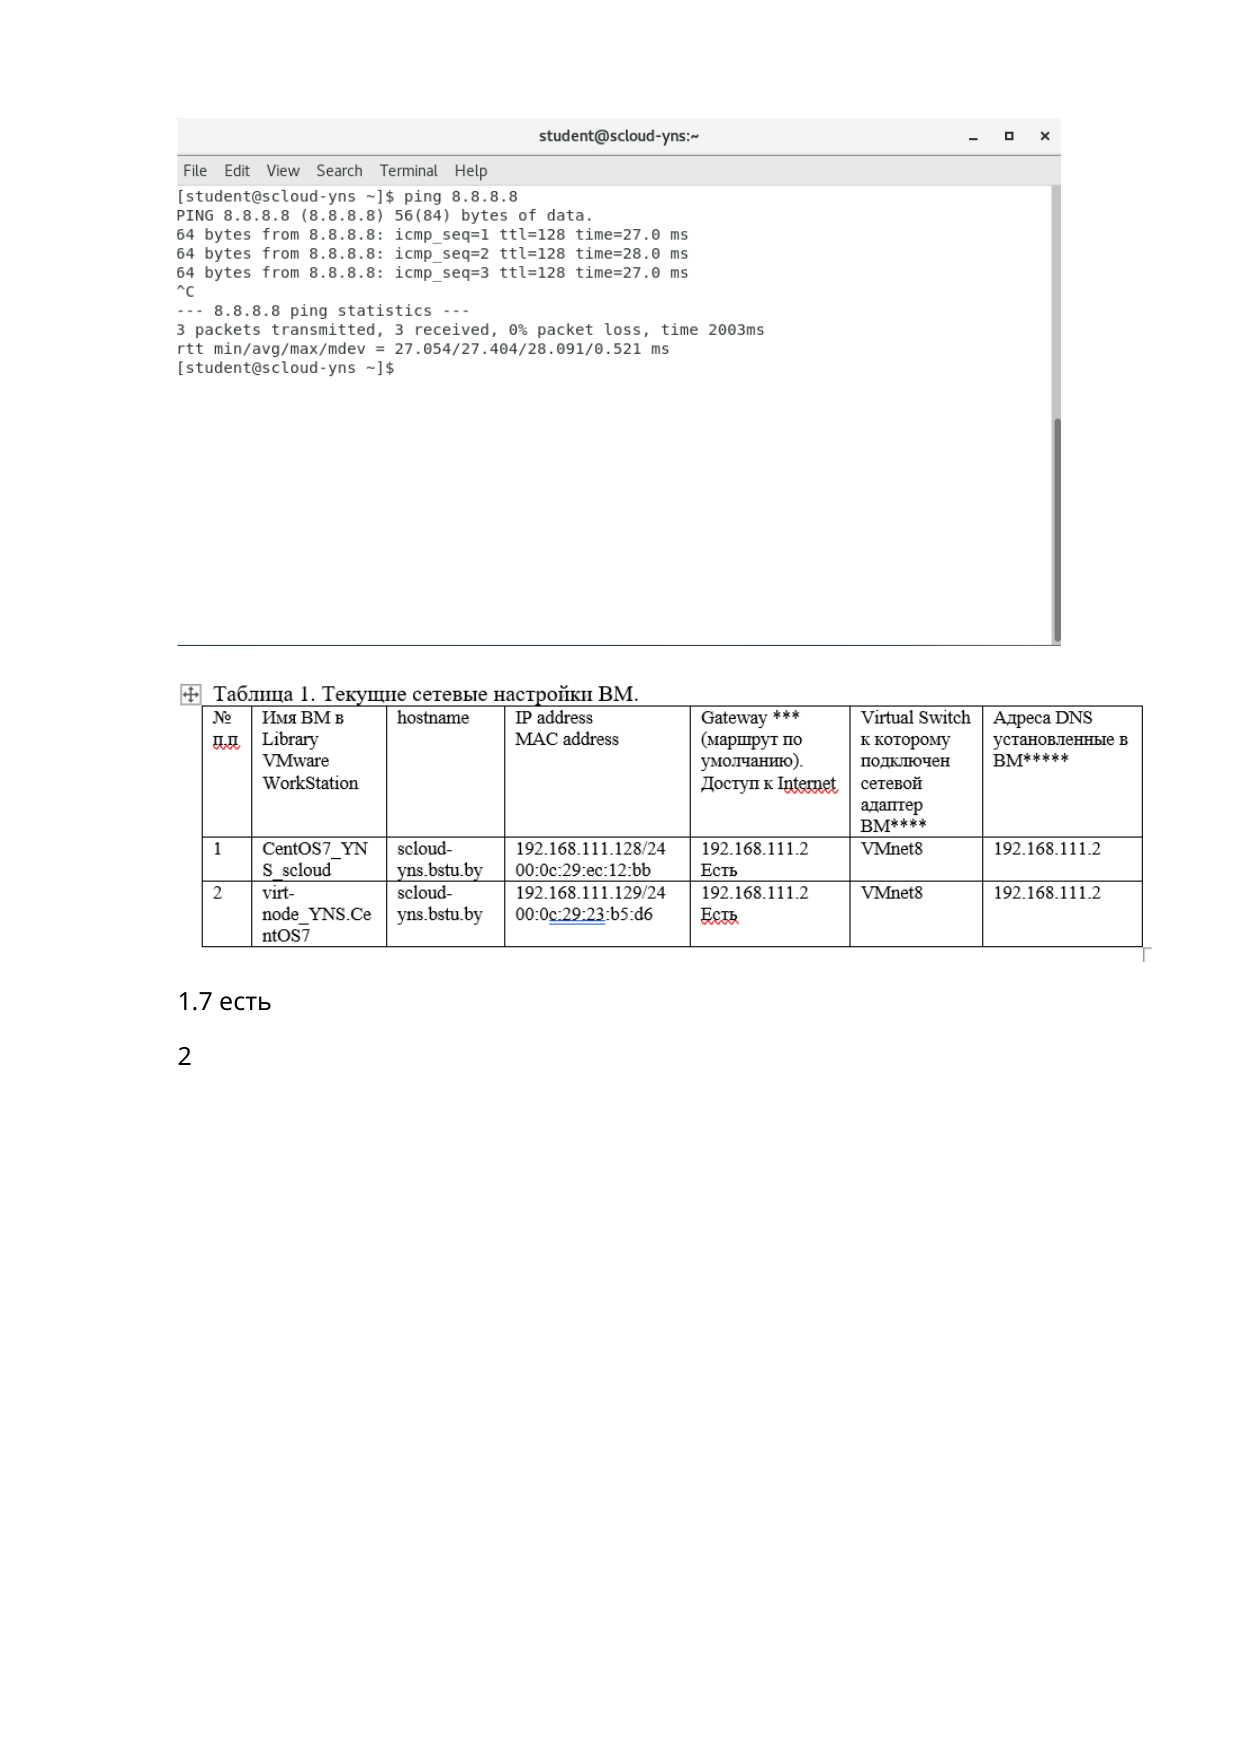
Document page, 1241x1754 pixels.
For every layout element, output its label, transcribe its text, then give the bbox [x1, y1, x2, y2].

picture [177, 666, 1152, 962]
text 1.7 есть [177, 983, 1152, 1017]
picture [177, 118, 1061, 646]
text 2 [177, 1039, 1152, 1073]
